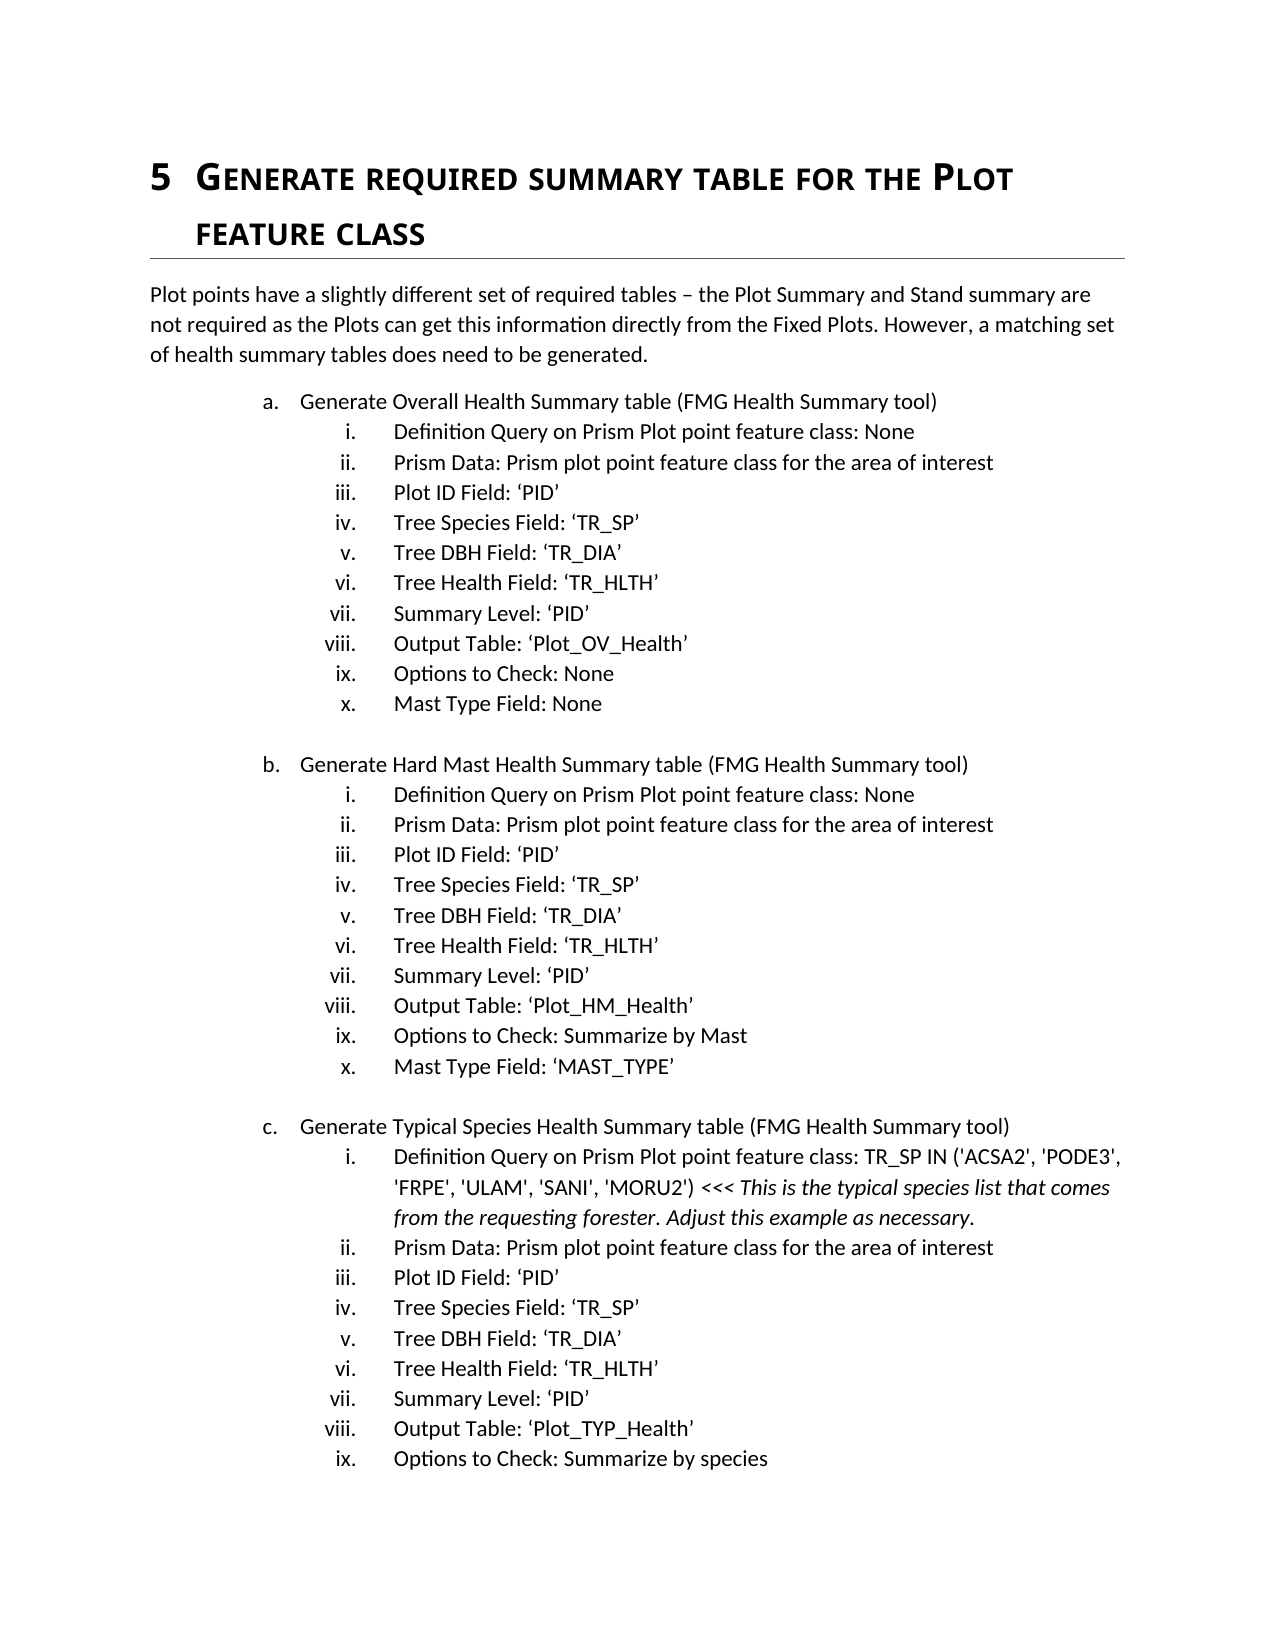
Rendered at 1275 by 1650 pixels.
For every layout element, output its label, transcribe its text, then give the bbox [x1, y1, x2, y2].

list Tree Health Field: ‘TR_HLTH’ [356, 931, 1125, 959]
list Options to Check: Summarize by Mast [356, 1022, 1125, 1050]
list Generate Overall Health Summary table (FMG Health Summary tool) [262, 387, 1125, 415]
list Tree DBH Field: ‘TR_DIA’ [356, 538, 1125, 566]
list Tree Health Field: ‘TR_HLTH’ [356, 568, 1125, 597]
list Mast Type Field: ‘MAST_TYPE’ [356, 1052, 1125, 1080]
list Prism Data: Prism plot point feature class for the area of interest [356, 810, 1125, 838]
list Tree Species Field: ‘TR_SP’ [356, 1293, 1125, 1322]
list Prism Data: Prism plot point feature class for the area of interest [356, 1233, 1125, 1261]
list Summary Level: ‘PID’ [356, 961, 1125, 989]
list Tree Health Field: ‘TR_HLTH’ [356, 1354, 1125, 1382]
list Plot ID Field: ‘PID’ [356, 840, 1125, 868]
list Plot ID Field: ‘PID’ [356, 1263, 1125, 1291]
list Options to Check: None [356, 659, 1125, 687]
list Plot ID Field: ‘PID’ [356, 478, 1125, 506]
list Output Table: ‘Plot_HM_Health’ [356, 991, 1125, 1019]
list Summary Level: ‘PID’ [356, 1384, 1125, 1412]
list Definition Query on Prism Plot point feature class: TR_SP IN ('ACSA2', 'PODE3', 'FRPE', 'ULAM', 'SANI', 'MORU2') <<< This is the typical species list that comes from the requesting forester. Adjust this example as necessary. [356, 1142, 1125, 1231]
list Tree DBH Field: ‘TR_DIA’ [356, 901, 1125, 929]
list Options to Check: Summarize by species [356, 1444, 1125, 1473]
list Generate Hard Mast Health Summary table (FMG Health Summary tool) [262, 750, 1125, 778]
list Prism Data: Prism plot point feature class for the area of interest [356, 448, 1125, 476]
list Definition Query on Prism Plot point feature class: None [356, 780, 1125, 808]
list Summary Level: ‘PID’ [356, 599, 1125, 627]
list Output Table: ‘Plot_OV_Health’ [356, 629, 1125, 657]
list Definition Query on Prism Plot point feature class: None [356, 417, 1125, 446]
list Output Table: ‘Plot_TYP_Health’ [356, 1414, 1125, 1442]
list Tree Species Field: ‘TR_SP’ [356, 871, 1125, 899]
text Plot points have a slightly different set of required tables – the Plot Summary and Stand summary are not required as the Plots can get this information directly from the Fixed Plots. However, a matching set of health summary tables does need to be generated. [150, 280, 1125, 368]
list Tree DBH Field: ‘TR_DIA’ [356, 1324, 1125, 1352]
subtitle Generate required summary table for the Plot feature class [150, 150, 1125, 258]
list Generate Typical Species Health Summary table (FMG Health Summary tool) [262, 1112, 1125, 1140]
list Tree Species Field: ‘TR_SP’ [356, 508, 1125, 536]
list Mast Type Field: None [356, 689, 1125, 717]
